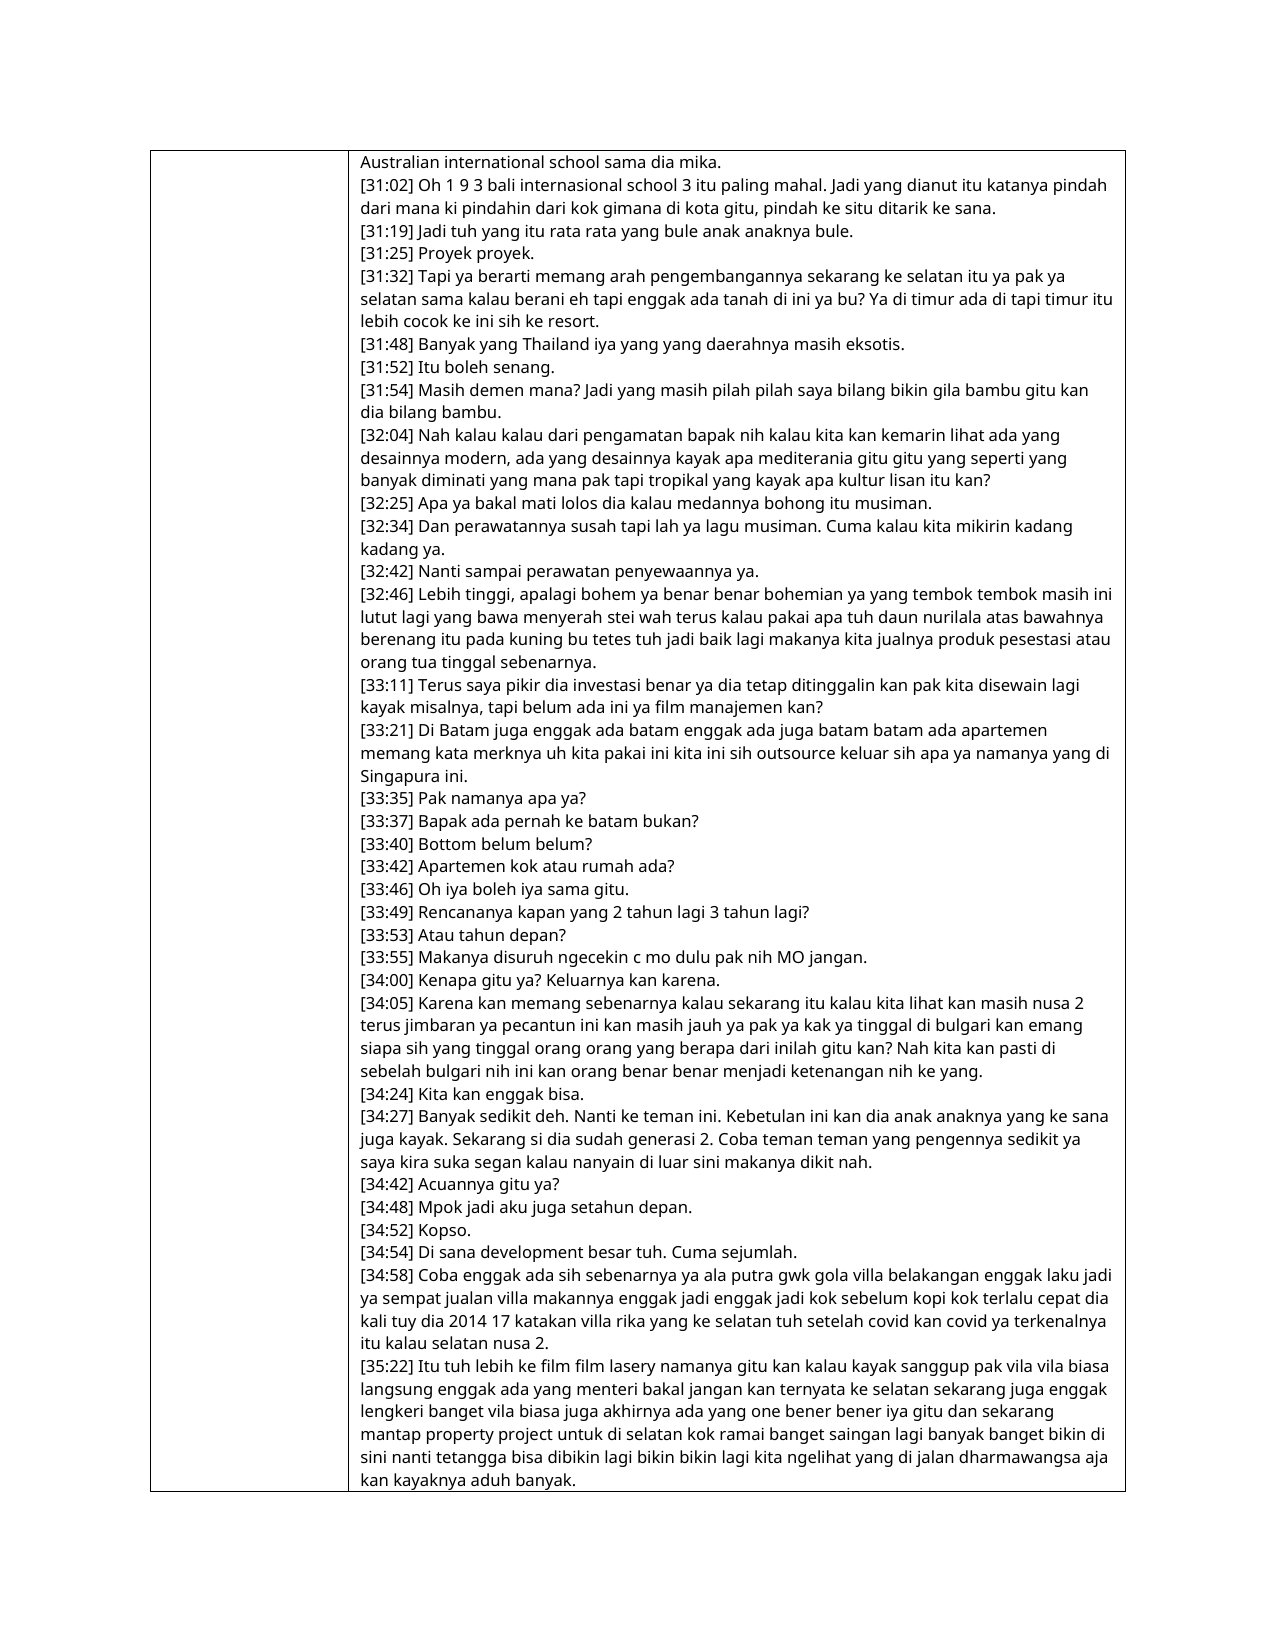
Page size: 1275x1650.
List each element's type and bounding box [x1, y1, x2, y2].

table_cell [151, 151, 348, 1491]
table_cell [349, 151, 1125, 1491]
